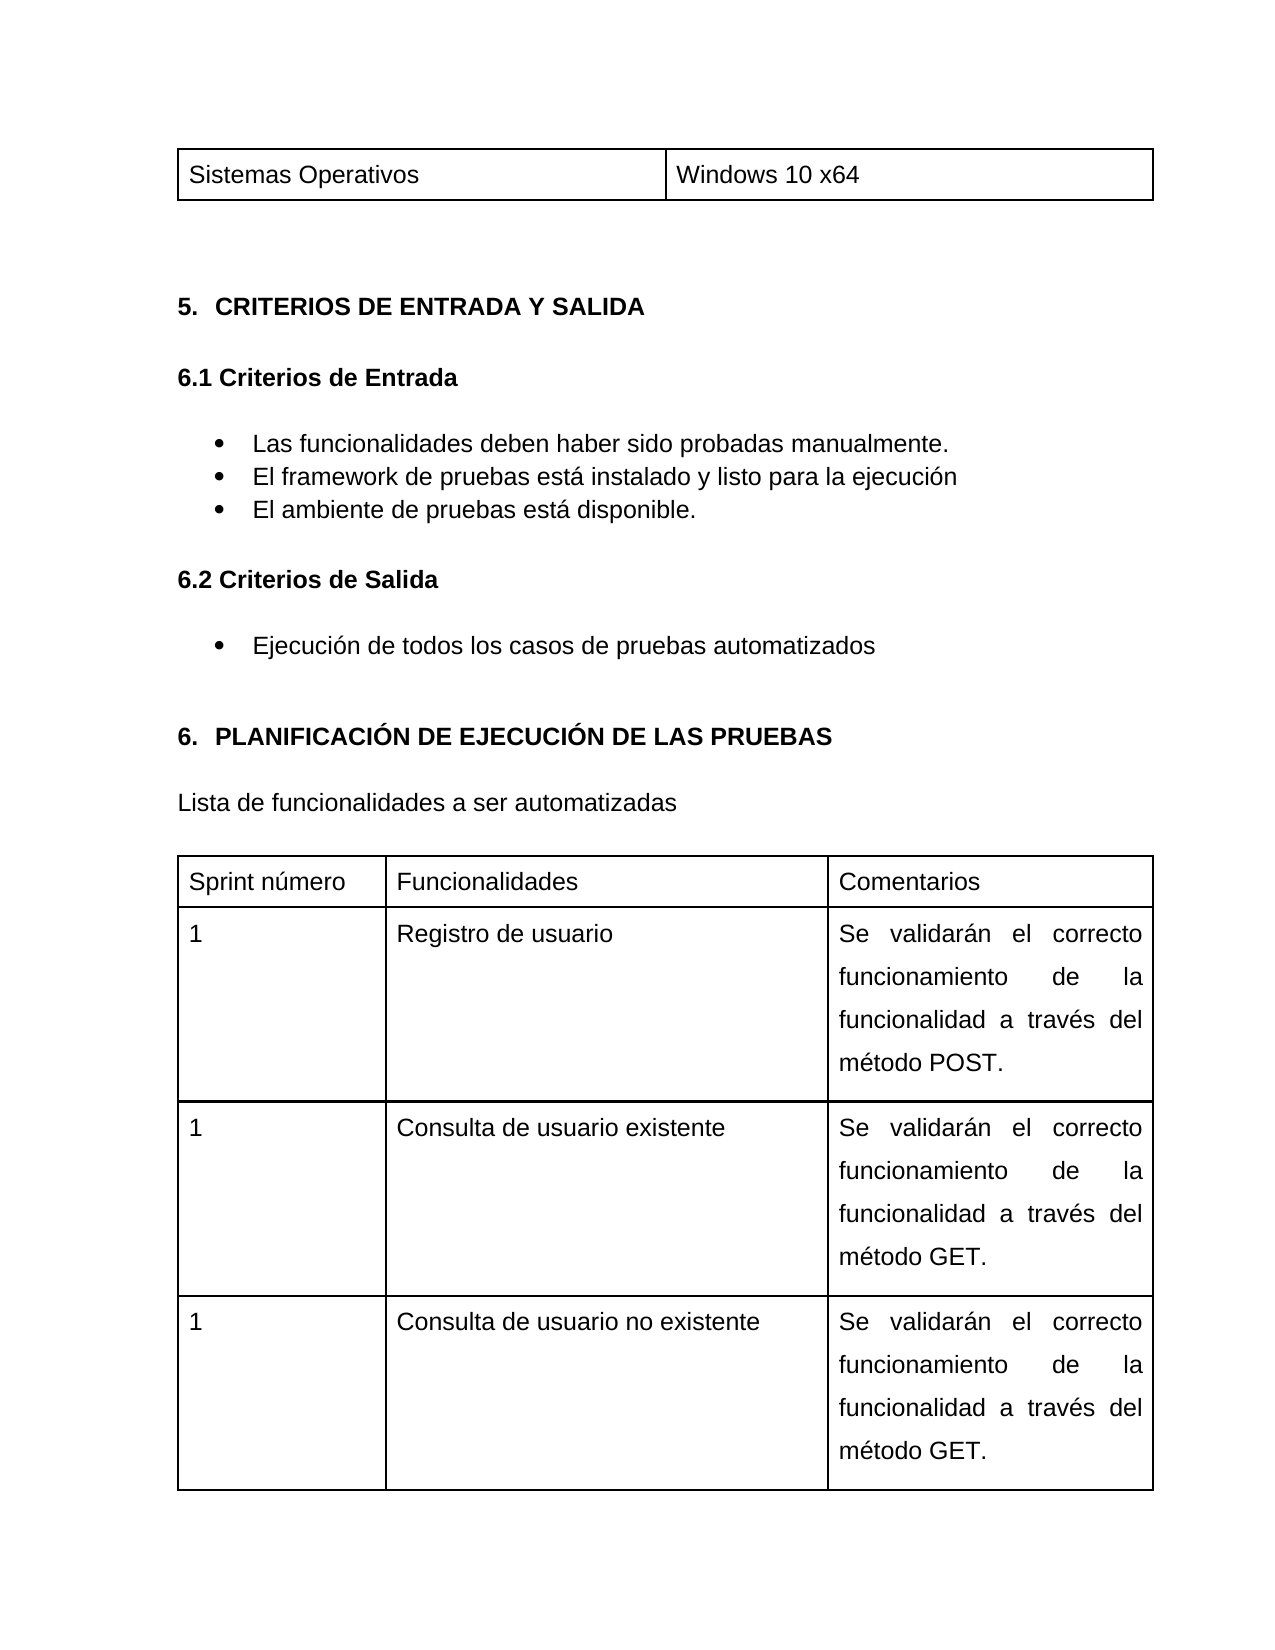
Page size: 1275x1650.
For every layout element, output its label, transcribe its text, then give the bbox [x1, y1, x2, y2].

list Ejecución de todos los casos de pruebas automatizados [215, 631, 1098, 660]
table_cell Se validarán el correcto funcionamiento de la funcionalidad a través del método GET. [829, 1103, 1152, 1294]
list El framework de pruebas está instalado y listo para la ejecución [215, 462, 1098, 491]
table_cell 1 [179, 1297, 385, 1489]
subtitle 6.1 Criterios de Entrada [177, 363, 1098, 391]
table_cell Registro de usuario [387, 908, 827, 1100]
table_cell 1 [179, 908, 385, 1100]
table_cell Se validarán el correcto funcionamiento de la funcionalidad a través del método GET. [829, 1297, 1152, 1489]
subtitle PLANIFICACIÓN DE EJECUCIÓN DE LAS PRUEBAS [177, 722, 1098, 751]
subtitle CRITERIOS DE ENTRADA Y SALIDA [177, 292, 1098, 321]
table_cell Consulta de usuario existente [387, 1103, 827, 1294]
list El ambiente de pruebas está disponible. [215, 495, 1098, 524]
text Lista de funcionalidades a ser automatizadas [177, 788, 1098, 817]
table_header Funcionalidades [387, 857, 827, 906]
table_cell 1 [179, 1103, 385, 1294]
table_header Sprint número [179, 857, 385, 906]
table_header Comentarios [829, 857, 1152, 906]
list Las funcionalidades deben haber sido probadas manualmente. [215, 429, 1098, 457]
table_header Sistemas Operativos [179, 150, 665, 199]
subtitle 6.2 Criterios de Salida [177, 565, 1098, 594]
table_header Windows 10 x64 [667, 150, 1152, 199]
table_cell Se validarán el correcto funcionamiento de la funcionalidad a través del método POST. [829, 908, 1152, 1100]
table_cell Consulta de usuario no existente [387, 1297, 827, 1489]
